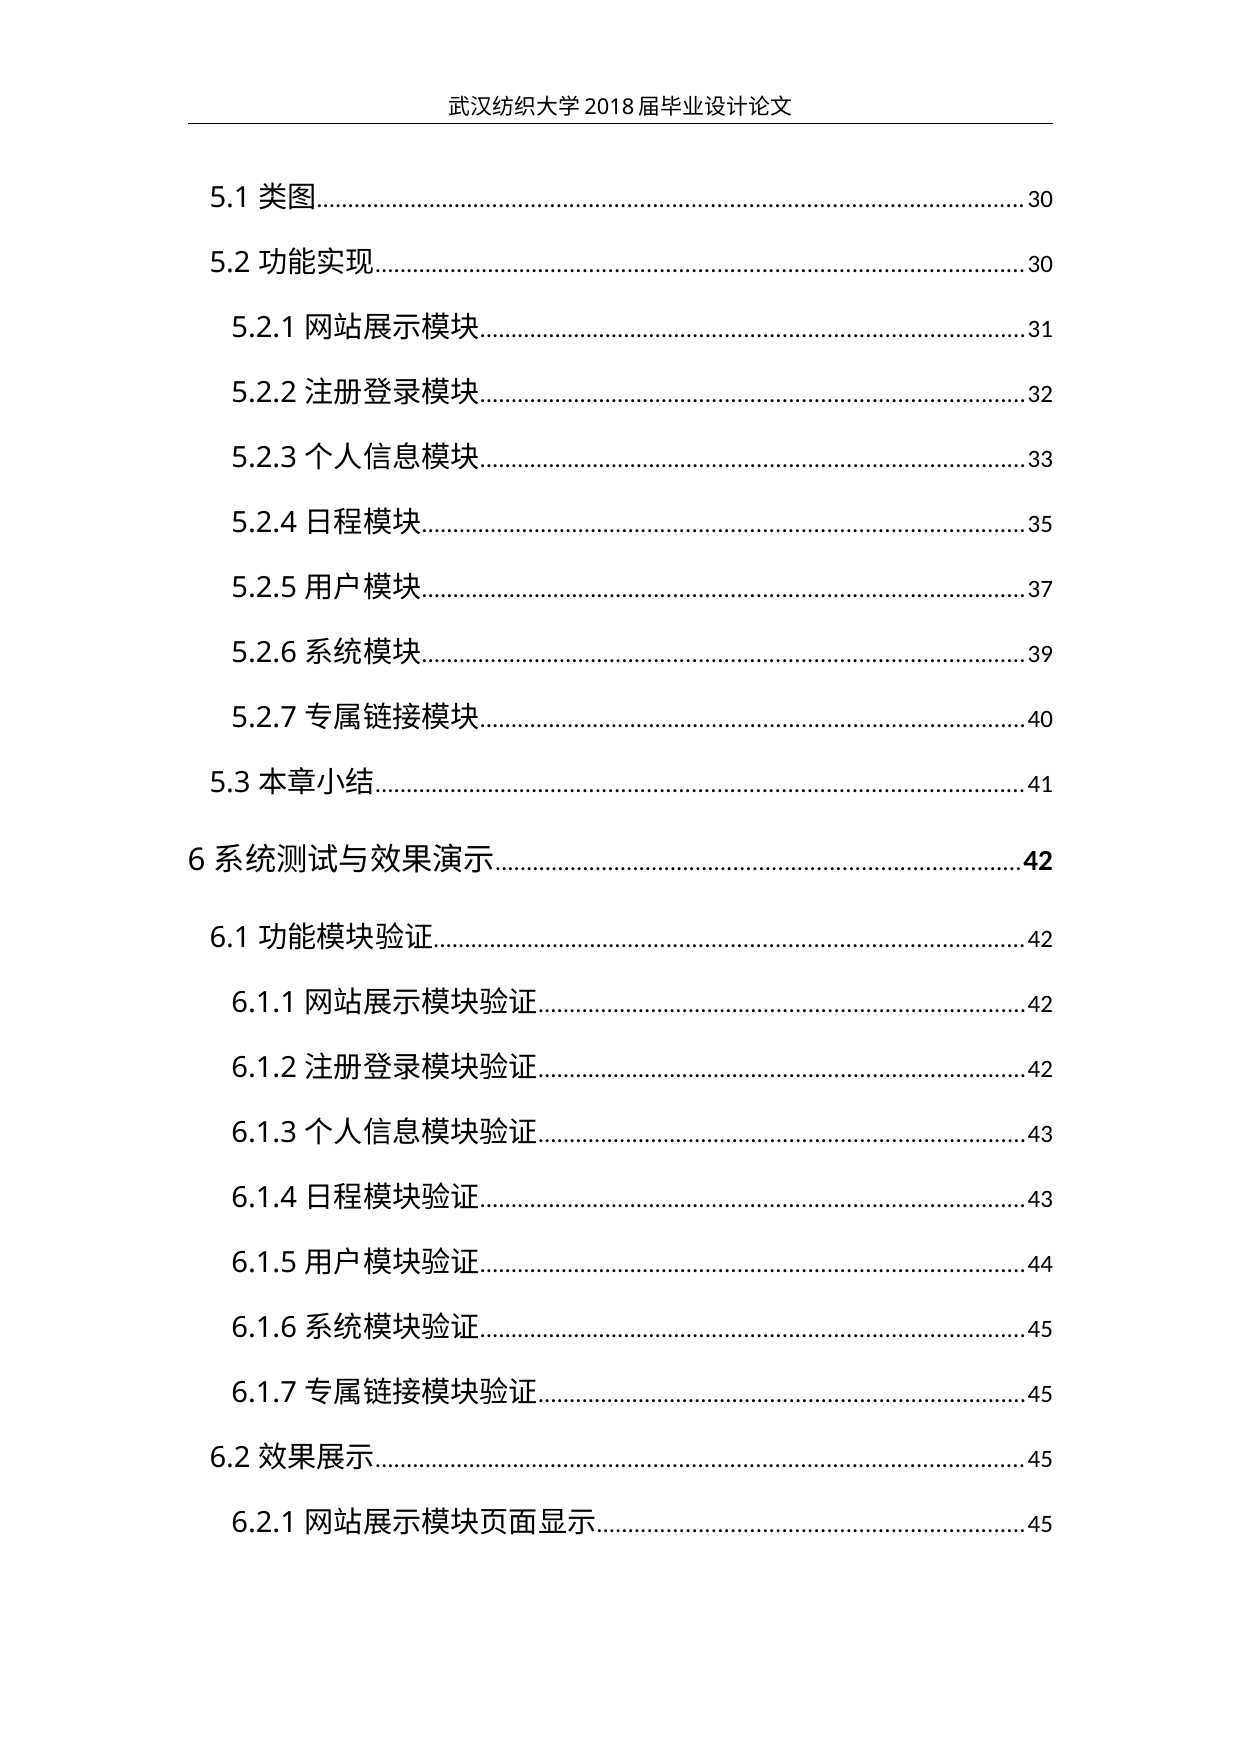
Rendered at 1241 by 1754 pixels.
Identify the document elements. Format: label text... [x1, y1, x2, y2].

text 5.2.3 个人信息模块 33 [231, 422, 1053, 487]
text 5.2.6 系统模块 39 [231, 617, 1053, 682]
text 6.1.1 网站展示模块验证 42 [231, 967, 1053, 1032]
text 6.2 效果展示 45 [209, 1422, 1053, 1487]
text 5.2.7 专属链接模块 40 [231, 682, 1053, 747]
text 6.1 功能模块验证 42 [209, 902, 1053, 967]
text 6.1.7 专属链接模块验证 45 [231, 1357, 1053, 1422]
text 5.3 本章小结 41 [209, 747, 1053, 812]
text 5.2.2 注册登录模块 32 [231, 357, 1053, 422]
text 6.1.6 系统模块验证 45 [231, 1292, 1053, 1357]
text 5.2.4 日程模块 35 [231, 487, 1053, 552]
text 6.1.5 用户模块验证 44 [231, 1227, 1053, 1292]
text 6 系统测试与效果演示 42 [187, 824, 1053, 889]
text 5.2.1 网站展示模块 31 [231, 292, 1053, 357]
text 5.1 类图 30 [209, 162, 1053, 227]
text 6.1.3 个人信息模块验证 43 [231, 1097, 1053, 1162]
text 6.1.2 注册登录模块验证 42 [231, 1032, 1053, 1097]
text 6.1.4 日程模块验证 43 [231, 1162, 1053, 1227]
text 5.2.5 用户模块 37 [231, 552, 1053, 617]
text 5.2 功能实现 30 [209, 227, 1053, 292]
text 6.2.1 网站展示模块页面显示 45 [231, 1487, 1053, 1552]
